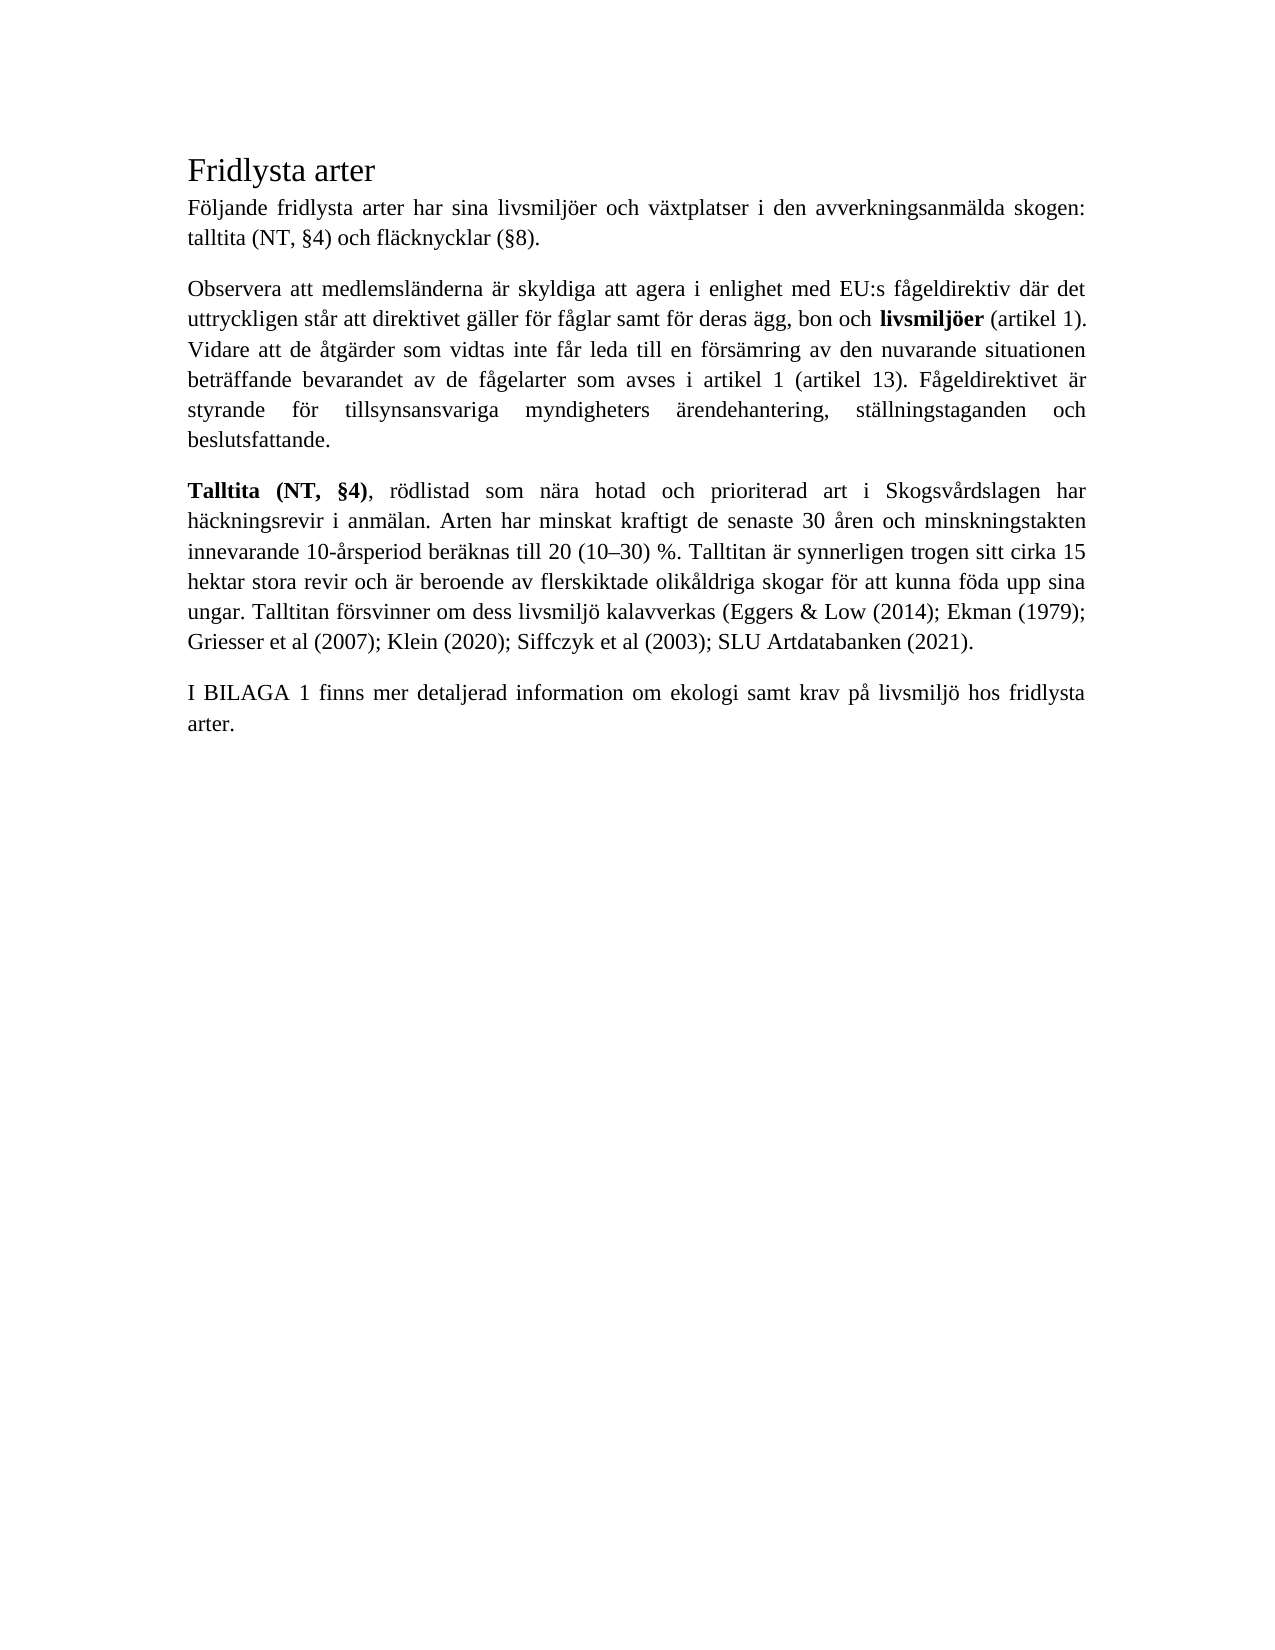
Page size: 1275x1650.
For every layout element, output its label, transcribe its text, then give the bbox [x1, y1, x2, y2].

text Följande fridlysta arter har sina livsmiljöer och växtplatser i den avverkningsanmälda skogen: talltita (NT, §4) och fläcknycklar (§8). [187, 194, 1087, 251]
text Observera att medlemsländerna är skyldiga att agera i enlighet med EU:s fågeldirektiv där det uttryckligen står att direktivet gäller för fåglar samt för deras ägg, bon och livsmiljöer (artikel 1). Vidare att de åtgärder som vidtas inte får leda till en försämring av den nuvarande situationen beträffande bevarandet av de fågelarter som avses i artikel 1 (artikel 13). Fågeldirektivet är styrande för tillsynsansvariga myndigheters ärendehantering, ställningstaganden och beslutsfattande. [187, 275, 1087, 453]
text Talltita (NT, §4), rödlistad som nära hotad och prioriterad art i Skogsvårdslagen har häckningsrevir i anmälan. Arten har minskat kraftigt de senaste 30 åren och minskningstakten innevarande 10-årsperiod beräknas till 20 (10–30) %. Talltitan är synnerligen trogen sitt cirka 15 hektar stora revir och är beroende av flerskiktade olikåldriga skogar för att kunna föda upp sina ungar. Talltitan försvinner om dess livsmiljö kalavverkas (Eggers & Low (2014); Ekman (1979); Griesser et al (2007); Klein (2020); Siffczyk et al (2003); SLU Artdatabanken (2021). [187, 477, 1087, 655]
subtitle Fridlysta arter [187, 150, 1087, 188]
text I BILAGA 1 finns mer detaljerad information om ekologi samt krav på livsmiljö hos fridlysta arter. [187, 679, 1087, 736]
